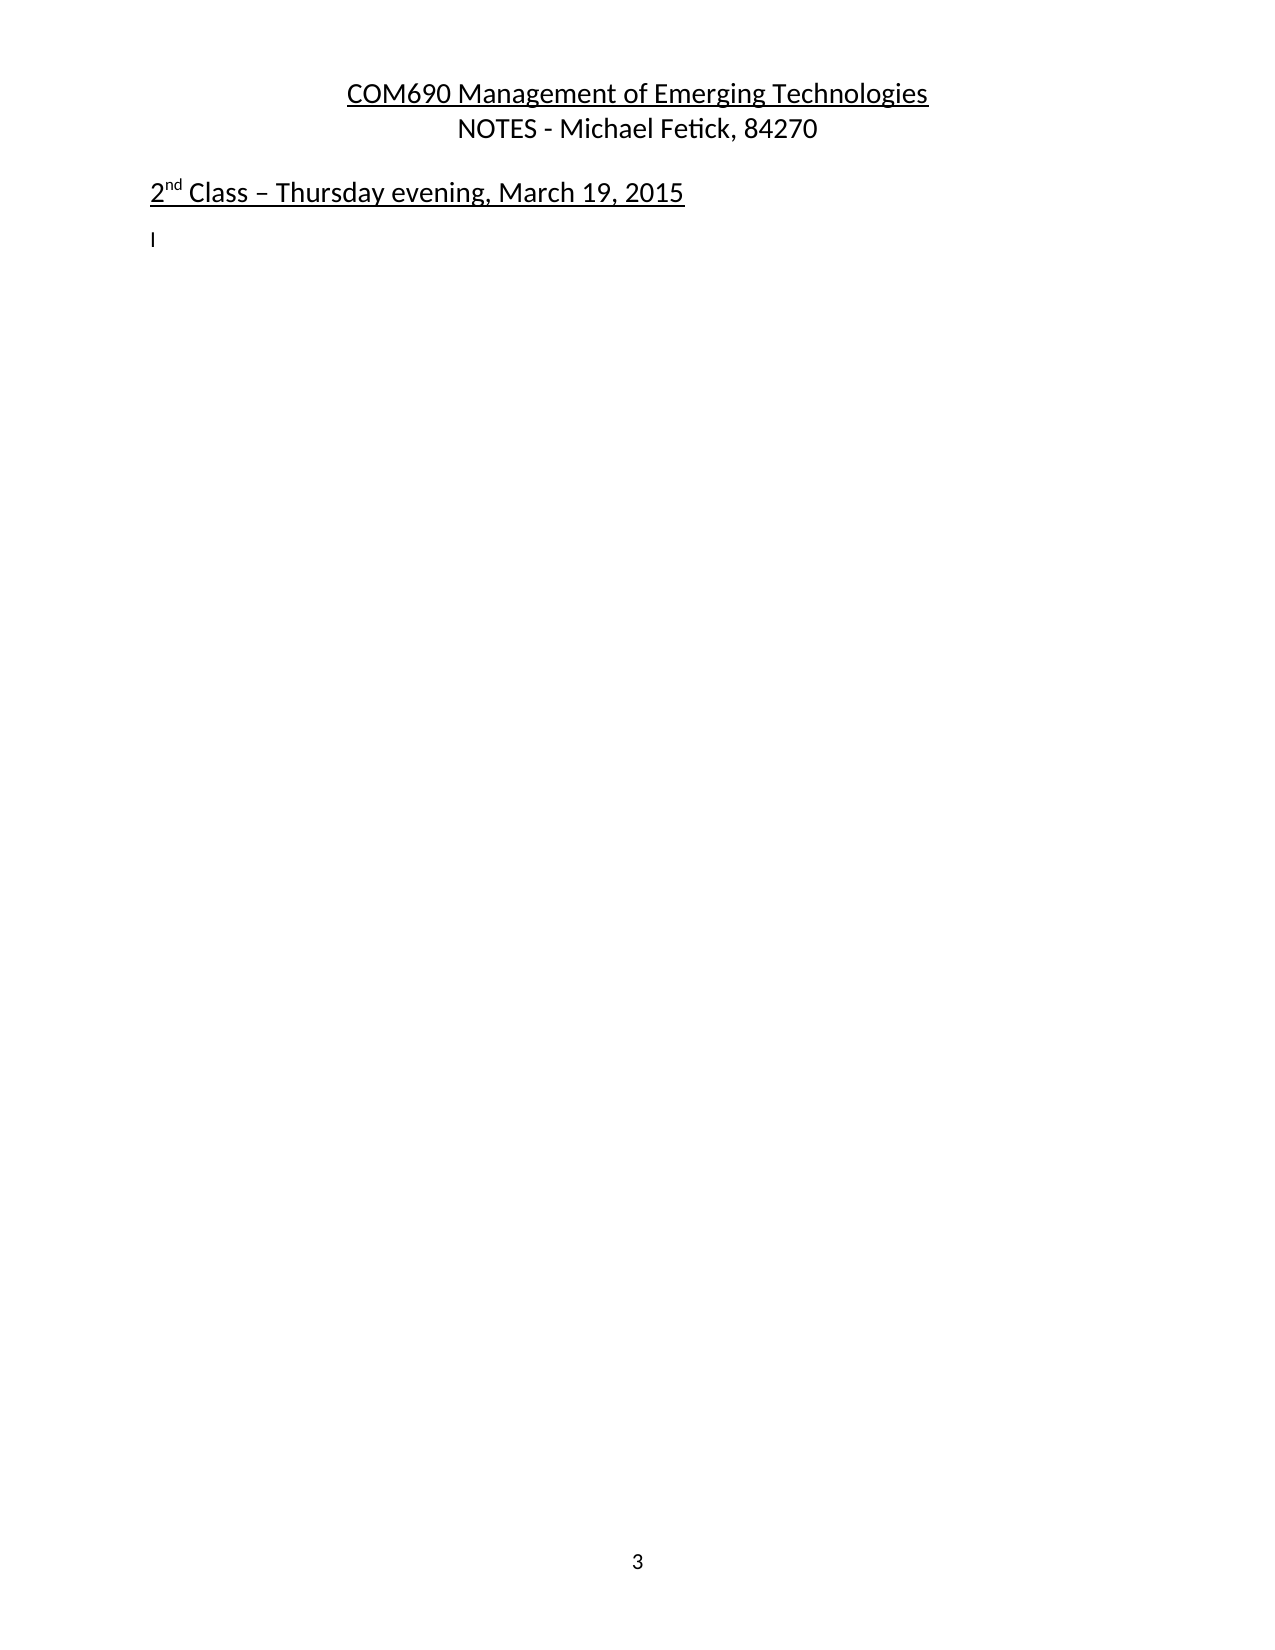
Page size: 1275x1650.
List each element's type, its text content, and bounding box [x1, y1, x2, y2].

text 2nd Class – Thursday evening, March 19, 2015 [150, 174, 1125, 210]
text I [150, 225, 1125, 253]
